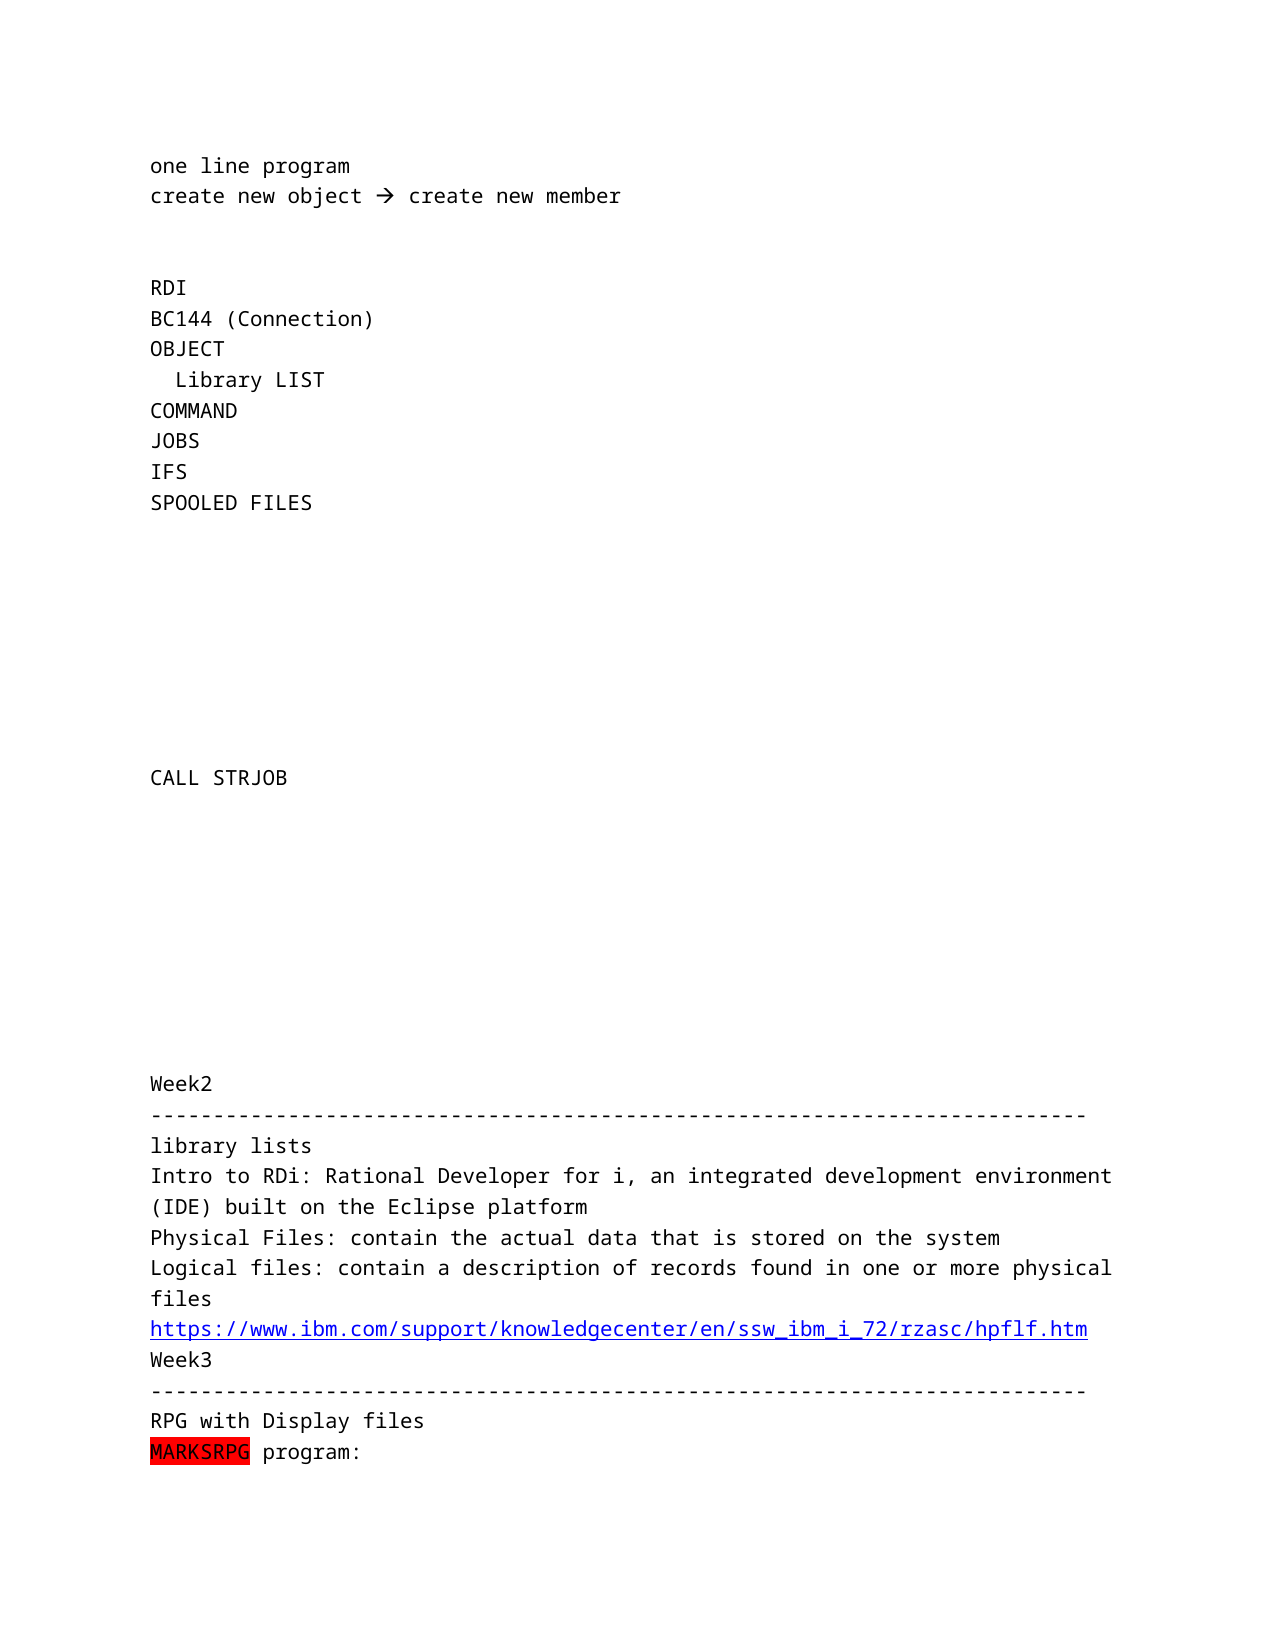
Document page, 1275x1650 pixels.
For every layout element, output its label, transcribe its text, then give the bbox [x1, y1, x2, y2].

text BC144 (Connection) [150, 304, 1117, 332]
text Library LIST [150, 365, 1117, 393]
text COMMAND [150, 396, 1117, 424]
text RDI [150, 273, 1117, 302]
text SPOOLED FILES [150, 488, 1117, 516]
text OBJECT [150, 334, 1117, 363]
text https://www.ibm.com/support/knowledgecenter/en/ssw_ibm_i_72/rzasc/hpflf.htm [150, 1314, 1117, 1343]
text Intro to RDi: Rational Developer for i, an integrated development environment (IDE) built on the Eclipse platform [150, 1161, 1117, 1220]
text CALL STRJOB [150, 763, 1117, 792]
text Week3 --------------------------------------------------------------------------- [150, 1345, 1117, 1404]
text Week2 ---------------------------------------------------------------------------library lists [150, 1069, 1117, 1159]
text create new object create new member [150, 181, 1117, 210]
text one line program [150, 151, 1117, 179]
text IFS [150, 457, 1117, 485]
text RPG with Display files [150, 1406, 1117, 1435]
text Logical files: contain a description of records found in one or more physical files [150, 1253, 1117, 1312]
text JOBS [150, 426, 1117, 455]
text MARKSRPG program: [250, 1437, 1117, 1465]
text Physical Files: contain the actual data that is stored on the system [150, 1223, 1117, 1251]
